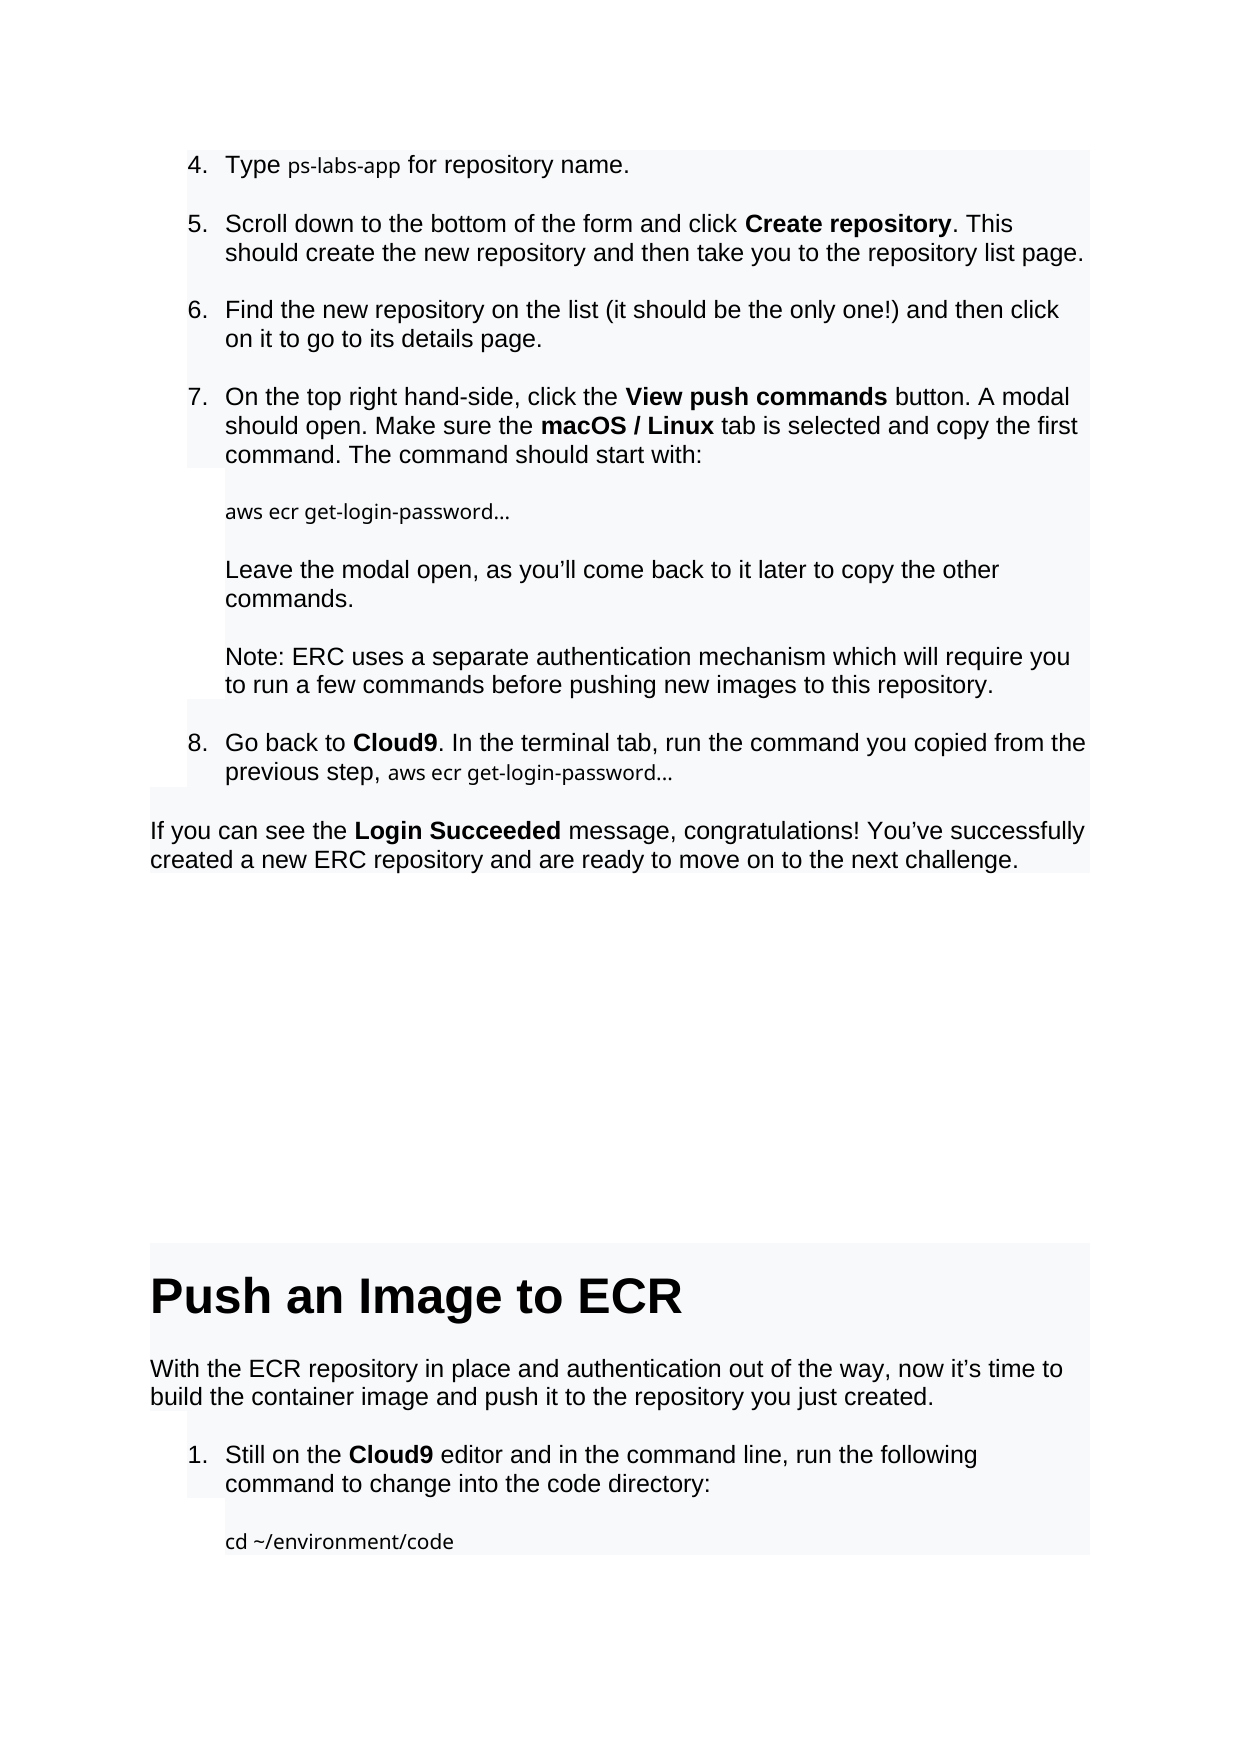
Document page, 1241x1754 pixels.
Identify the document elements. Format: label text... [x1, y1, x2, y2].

list On the top right hand-side, click the View push commands button. A modal should open. Make sure the macOS / Linux tab is selected and copy the first command. The command should start with: [187, 382, 1090, 468]
text aws ecr get-login-password... [225, 497, 1090, 526]
list Type ps-labs-app for repository name. [187, 150, 1090, 179]
list Go back to Cloud9. In the terminal tab, run the command you copied from the previous step, aws ecr get-login-password... [187, 728, 1090, 787]
list Scroll down to the bottom of the form and click Create repository. This should create the new repository and then take you to the repository list page. [187, 209, 1090, 266]
text Leave the modal open, as you’ll come back to it later to copy the other commands. [225, 555, 1090, 613]
list Find the new repository on the list (it should be the only one!) and then click on it to go to its details page. [187, 295, 1090, 353]
list Still on the Cloud9 editor and in the command line, run the following command to change into the code directory: [187, 1440, 1090, 1498]
text If you can see the Login Succeeded message, congratulations! You’ve successfully created a new ERC repository and are ready to move on to the next challenge. [150, 816, 1090, 873]
subtitle Push an Image to ECR [150, 1243, 1090, 1324]
text cd ~/environment/code [225, 1527, 1090, 1555]
text With the ECR repository in place and authentication out of the way, now it’s time to build the container image and push it to the repository you just created. [150, 1354, 1090, 1411]
text Note: ERC uses a separate authentication mechanism which will require you to run a few commands before pushing new images to this repository. [225, 642, 1090, 699]
